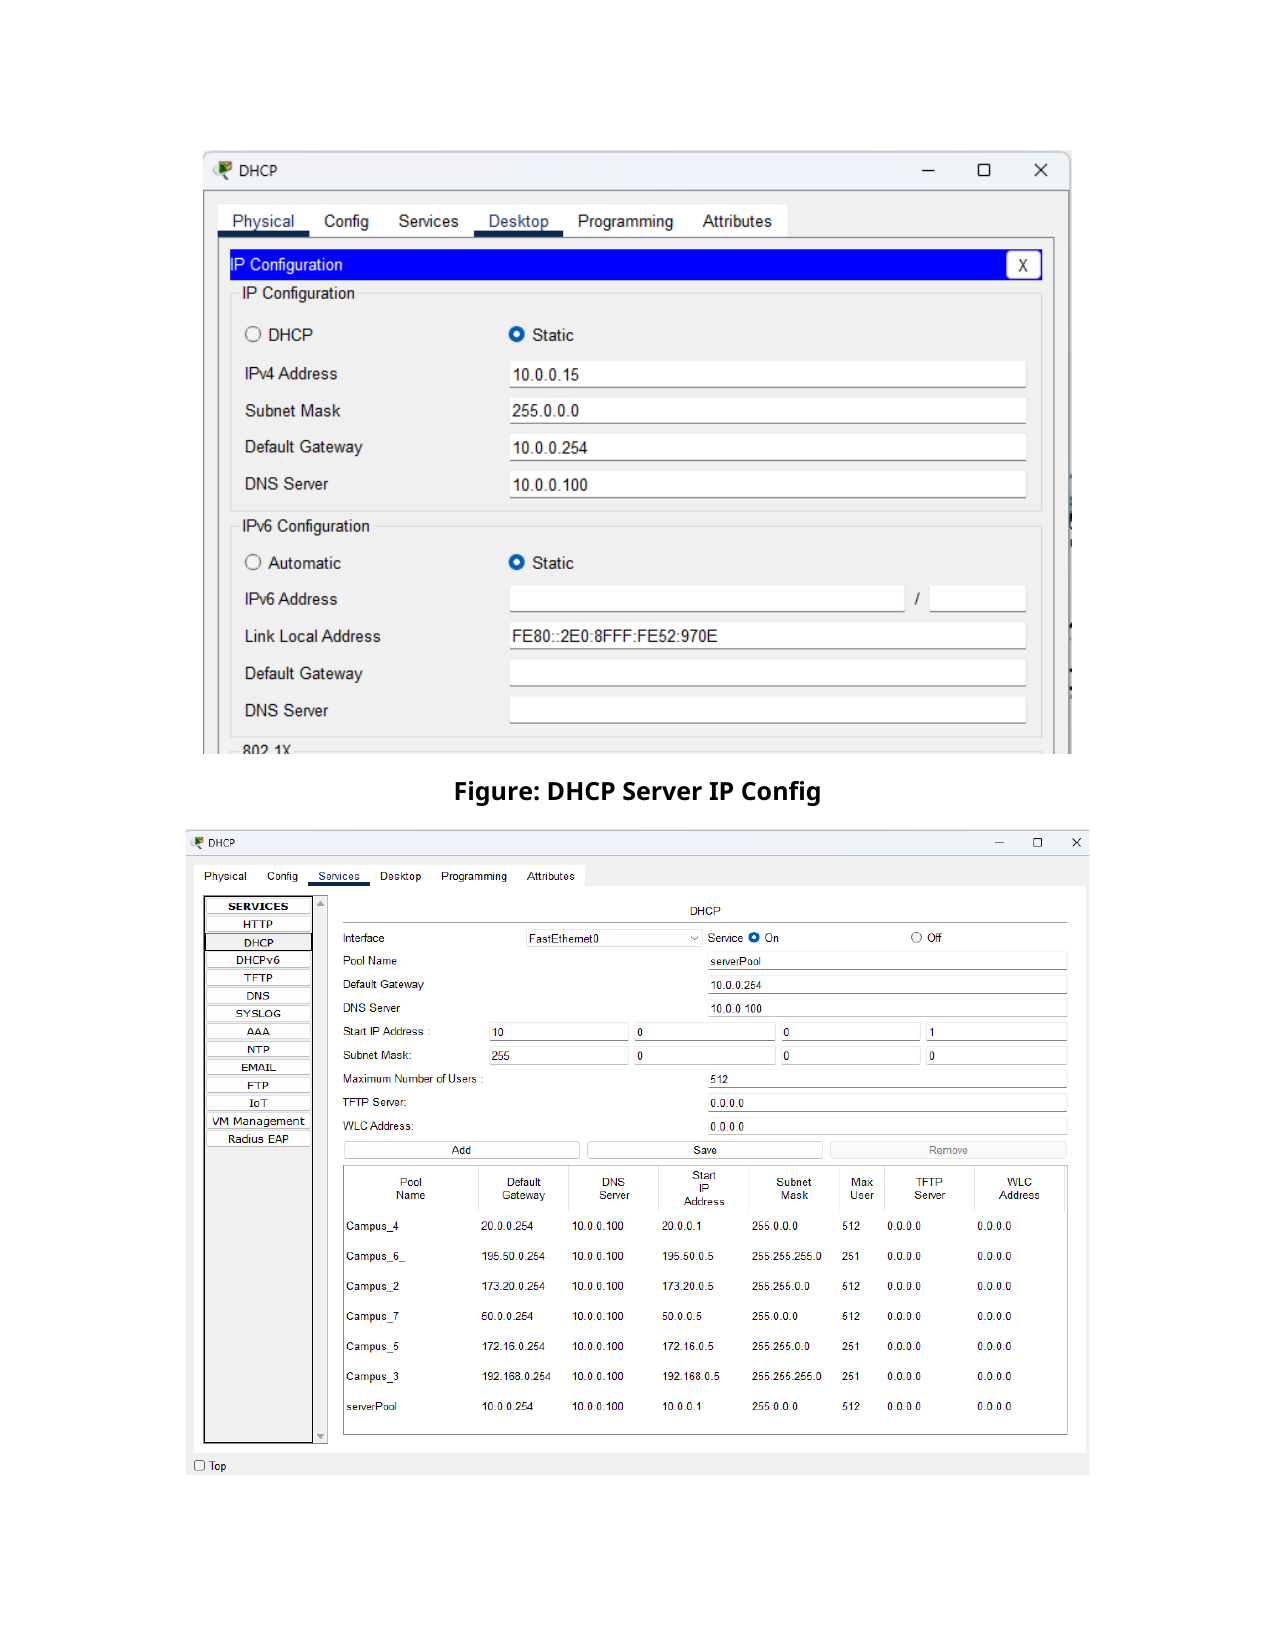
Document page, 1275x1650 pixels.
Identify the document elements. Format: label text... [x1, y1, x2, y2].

text Figure: DHCP Server IP Config [150, 774, 1125, 808]
picture [185, 829, 1090, 1475]
picture [203, 150, 1072, 754]
